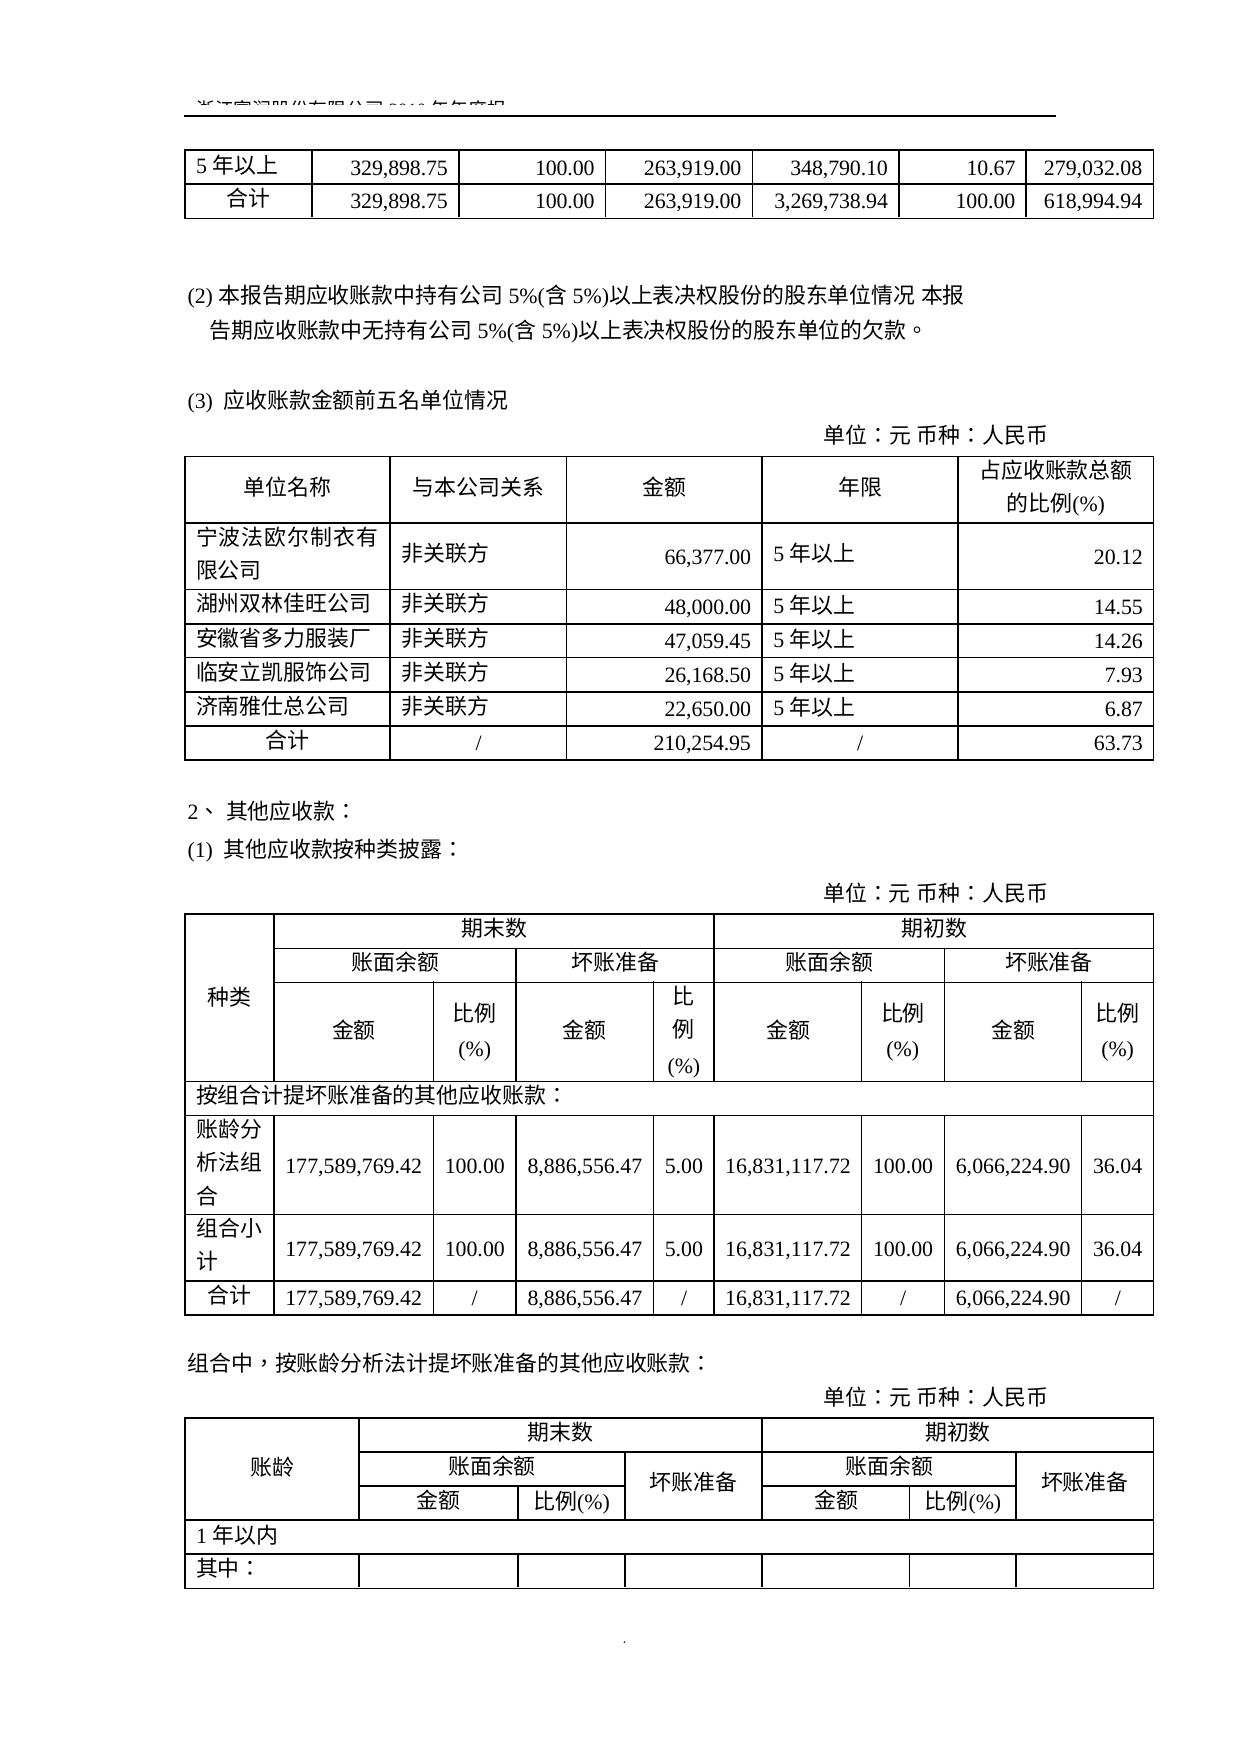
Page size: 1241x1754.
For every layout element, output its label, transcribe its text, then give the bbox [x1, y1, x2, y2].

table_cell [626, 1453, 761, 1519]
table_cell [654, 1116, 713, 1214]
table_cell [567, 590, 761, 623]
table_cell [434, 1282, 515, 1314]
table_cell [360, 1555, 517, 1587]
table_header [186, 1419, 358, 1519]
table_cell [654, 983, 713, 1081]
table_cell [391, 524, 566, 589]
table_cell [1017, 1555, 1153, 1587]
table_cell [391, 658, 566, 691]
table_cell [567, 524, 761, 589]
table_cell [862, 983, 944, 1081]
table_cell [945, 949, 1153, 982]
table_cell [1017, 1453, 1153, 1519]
text 2、 其他应收款： [187, 796, 466, 826]
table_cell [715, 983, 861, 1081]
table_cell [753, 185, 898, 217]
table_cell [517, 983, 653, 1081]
text 单位：元 币种：人民币 [823, 420, 1064, 450]
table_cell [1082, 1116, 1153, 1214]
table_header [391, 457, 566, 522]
text 单位：元 币种：人民币 [823, 1382, 1064, 1411]
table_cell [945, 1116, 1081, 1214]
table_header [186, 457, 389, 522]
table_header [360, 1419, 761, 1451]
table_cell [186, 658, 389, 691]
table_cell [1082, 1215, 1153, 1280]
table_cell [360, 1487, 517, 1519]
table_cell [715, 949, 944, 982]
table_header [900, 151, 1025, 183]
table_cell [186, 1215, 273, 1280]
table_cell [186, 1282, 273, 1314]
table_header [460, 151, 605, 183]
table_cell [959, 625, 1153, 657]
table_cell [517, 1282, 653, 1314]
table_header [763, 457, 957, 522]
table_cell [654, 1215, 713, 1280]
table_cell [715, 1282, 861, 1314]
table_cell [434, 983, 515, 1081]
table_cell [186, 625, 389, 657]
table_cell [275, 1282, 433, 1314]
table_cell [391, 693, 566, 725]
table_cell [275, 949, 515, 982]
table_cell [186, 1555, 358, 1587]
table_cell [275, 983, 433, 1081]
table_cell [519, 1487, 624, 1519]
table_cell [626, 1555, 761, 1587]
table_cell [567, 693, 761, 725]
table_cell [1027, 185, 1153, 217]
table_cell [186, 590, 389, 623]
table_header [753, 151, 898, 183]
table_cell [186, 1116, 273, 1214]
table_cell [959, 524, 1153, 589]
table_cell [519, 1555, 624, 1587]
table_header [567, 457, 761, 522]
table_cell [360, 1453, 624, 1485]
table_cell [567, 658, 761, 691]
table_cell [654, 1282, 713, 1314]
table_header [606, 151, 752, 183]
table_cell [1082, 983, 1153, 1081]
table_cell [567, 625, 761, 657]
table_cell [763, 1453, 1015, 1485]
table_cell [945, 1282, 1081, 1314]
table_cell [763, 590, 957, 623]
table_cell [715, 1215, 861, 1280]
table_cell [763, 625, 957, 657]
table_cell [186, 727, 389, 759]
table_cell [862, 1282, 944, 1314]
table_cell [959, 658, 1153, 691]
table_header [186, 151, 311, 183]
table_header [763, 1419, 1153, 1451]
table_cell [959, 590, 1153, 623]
text 组合中，按账龄分析法计提坏账准备的其他应收账款： [187, 1348, 1064, 1378]
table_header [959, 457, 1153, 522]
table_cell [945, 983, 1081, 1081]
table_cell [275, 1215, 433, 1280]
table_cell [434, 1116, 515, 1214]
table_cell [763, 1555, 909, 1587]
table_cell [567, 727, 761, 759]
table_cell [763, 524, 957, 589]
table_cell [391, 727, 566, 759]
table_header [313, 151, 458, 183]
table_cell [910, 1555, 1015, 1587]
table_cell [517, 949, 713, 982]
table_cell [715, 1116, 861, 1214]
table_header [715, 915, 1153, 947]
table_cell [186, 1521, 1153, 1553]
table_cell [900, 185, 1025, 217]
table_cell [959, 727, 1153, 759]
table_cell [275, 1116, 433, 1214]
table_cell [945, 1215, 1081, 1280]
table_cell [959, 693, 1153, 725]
text (3) 应收账款金额前五名单位情况 [187, 385, 1064, 415]
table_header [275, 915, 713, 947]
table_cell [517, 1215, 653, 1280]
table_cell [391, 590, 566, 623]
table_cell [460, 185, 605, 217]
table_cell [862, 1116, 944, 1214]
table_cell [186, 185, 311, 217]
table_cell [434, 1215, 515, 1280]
text (2) 本报告期应收账款中持有公司 5%(含 5%)以上表决权股份的股东单位情况 本报告期应收账款中无持有公司 5%(含 5%)以上表决权股份的股东单位的欠款。 [187, 281, 972, 345]
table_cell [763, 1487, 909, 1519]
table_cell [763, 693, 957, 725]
text (1) 其他应收款按种类披露： [187, 834, 466, 864]
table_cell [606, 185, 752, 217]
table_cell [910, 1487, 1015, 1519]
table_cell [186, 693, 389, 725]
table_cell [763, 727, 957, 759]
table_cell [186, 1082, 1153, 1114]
text 单位：元 币种：人民币 [823, 878, 1167, 908]
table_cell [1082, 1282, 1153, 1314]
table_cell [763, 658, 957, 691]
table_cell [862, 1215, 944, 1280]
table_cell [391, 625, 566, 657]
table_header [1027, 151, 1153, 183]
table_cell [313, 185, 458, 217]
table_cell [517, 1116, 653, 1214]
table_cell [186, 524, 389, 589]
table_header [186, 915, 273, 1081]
